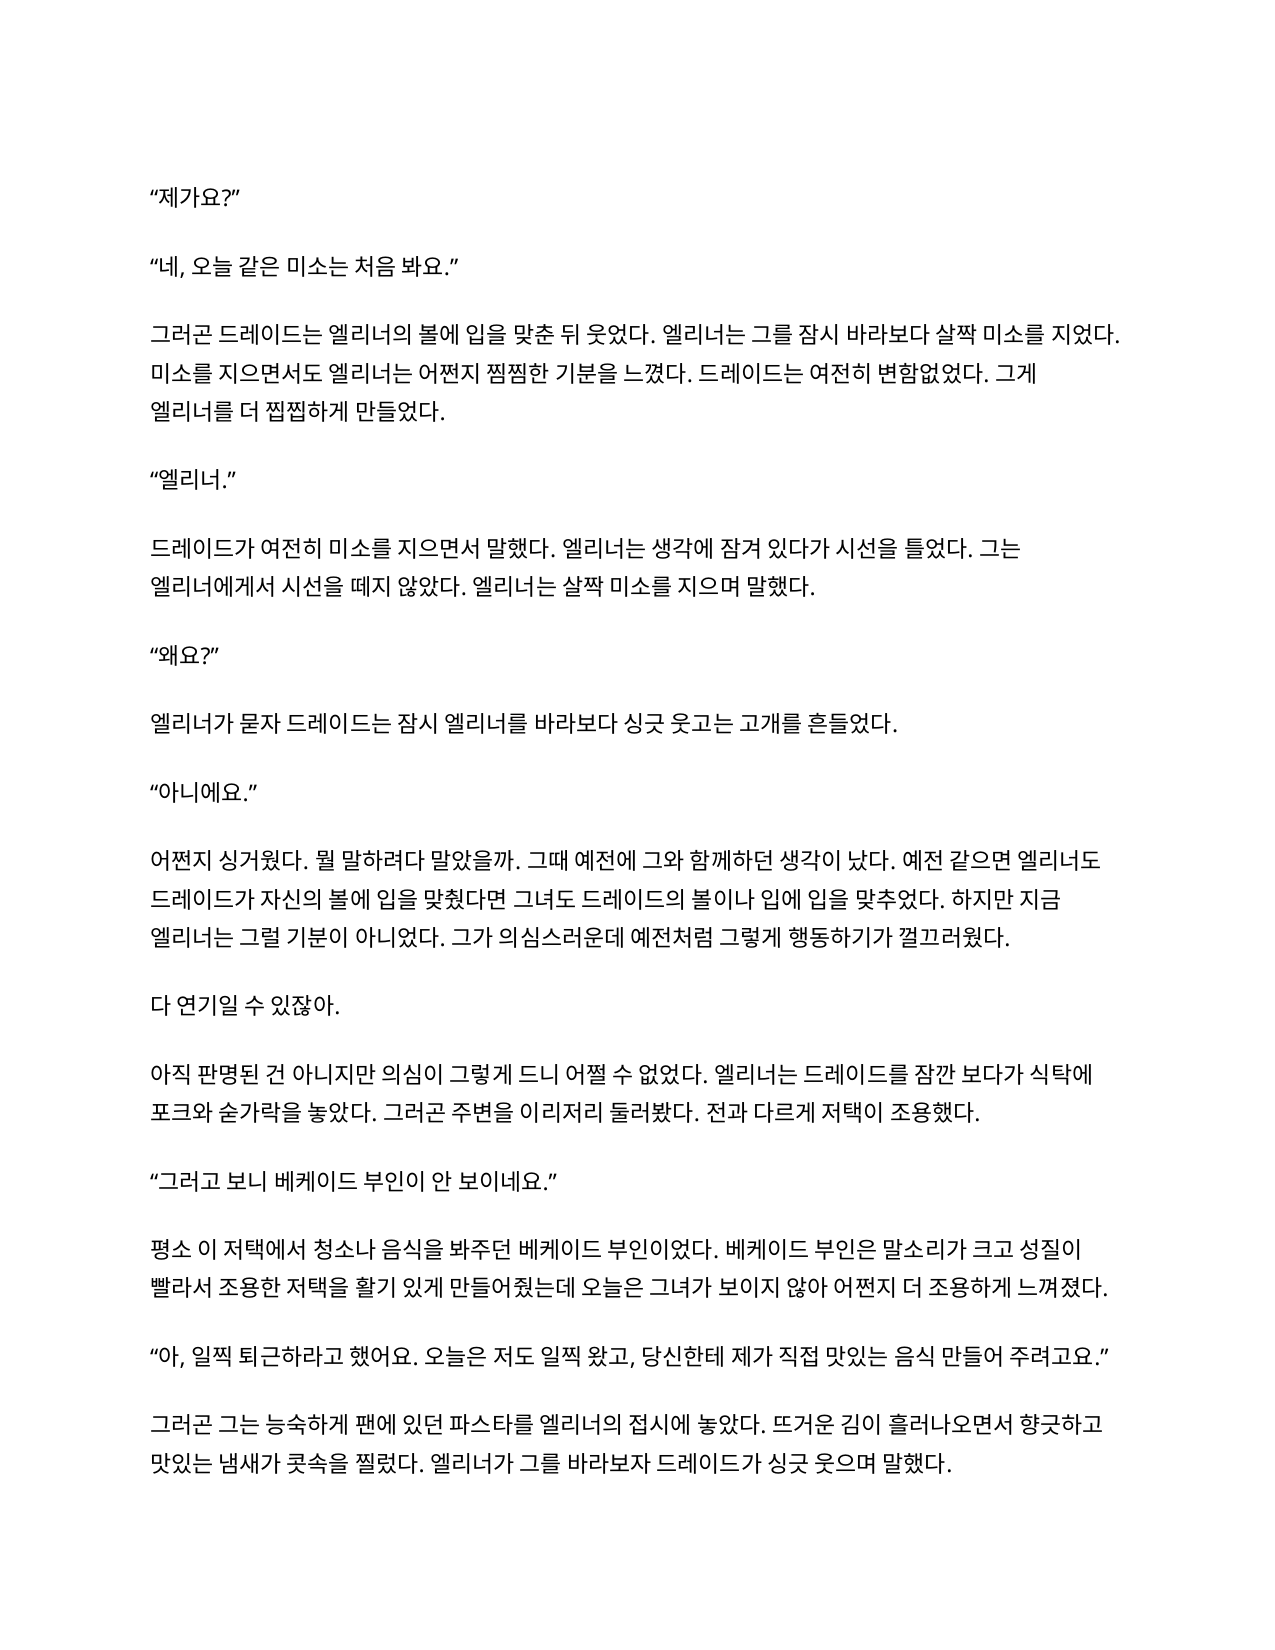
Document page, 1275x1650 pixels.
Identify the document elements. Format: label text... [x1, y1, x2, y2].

text 아직 판명된 건 아니지만 의심이 그렇게 드니 어쩔 수 없었다. 엘리너는 드레이드를 잠깐 보다가 식탁에 포크와 숟가락을 놓았다. 그러곤 주변을 이리저리 둘러봤다. 전과 다르게 저택이 조용했다. [150, 1057, 1125, 1128]
text 드레이드가 여전히 미소를 지으면서 말했다. 엘리너는 생각에 잠겨 있다가 시선을 틀었다. 그는 엘리너에게서 시선을 떼지 않았다. 엘리너는 살짝 미소를 지으며 말했다. [150, 531, 1125, 602]
text 그러곤 그는 능숙하게 팬에 있던 파스타를 엘리너의 접시에 놓았다. 뜨거운 김이 흘러나오면서 향긋하고 맛있는 냄새가 콧속을 찔렀다. 엘리너가 그를 바라보자 드레이드가 싱긋 웃으며 말했다. [150, 1407, 1125, 1479]
text “제가요?” [150, 180, 1125, 213]
text “네, 오늘 같은 미소는 처음 봐요.” [150, 249, 1125, 282]
text 엘리너가 묻자 드레이드는 잠시 엘리너를 바라보다 싱긋 웃고는 고개를 흔들었다. [150, 706, 1125, 739]
text “아니에요.” [150, 775, 1125, 808]
text “그러고 보니 베케이드 부인이 안 보이네요.” [150, 1163, 1125, 1197]
text 다 연기일 수 있잖아. [150, 988, 1125, 1022]
text 어쩐지 싱거웠다. 뭘 말하려다 말았을까. 그때 예전에 그와 함께하던 생각이 났다. 예전 같으면 엘리너도 드레이드가 자신의 볼에 입을 맞췄다면 그녀도 드레이드의 볼이나 입에 입을 맞추었다. 하지만 지금 엘리너는 그럴 기분이 아니었다. 그가 의심스러운데 예전처럼 그렇게 행동하기가 껄끄러웠다. [150, 843, 1125, 953]
text 그러곤 드레이드는 엘리너의 볼에 입을 맞춘 뒤 웃었다. 엘리너는 그를 잠시 바라보다 살짝 미소를 지었다. 미소를 지으면서도 엘리너는 어쩐지 찜찜한 기분을 느꼈다. 드레이드는 여전히 변함없었다. 그게 엘리너를 더 찝찝하게 만들었다. [150, 317, 1125, 427]
text “엘리너.” [150, 462, 1125, 496]
text “아, 일찍 퇴근하라고 했어요. 오늘은 저도 일찍 왔고, 당신한테 제가 직접 맛있는 음식 만들어 주려고요.” [150, 1339, 1125, 1372]
text “왜요?” [150, 638, 1125, 671]
text 평소 이 저택에서 청소나 음식을 봐주던 베케이드 부인이었다. 베케이드 부인은 말소리가 크고 성질이 빨라서 조용한 저택을 활기 있게 만들어줬는데 오늘은 그녀가 보이지 않아 어쩐지 더 조용하게 느껴졌다. [150, 1232, 1125, 1304]
